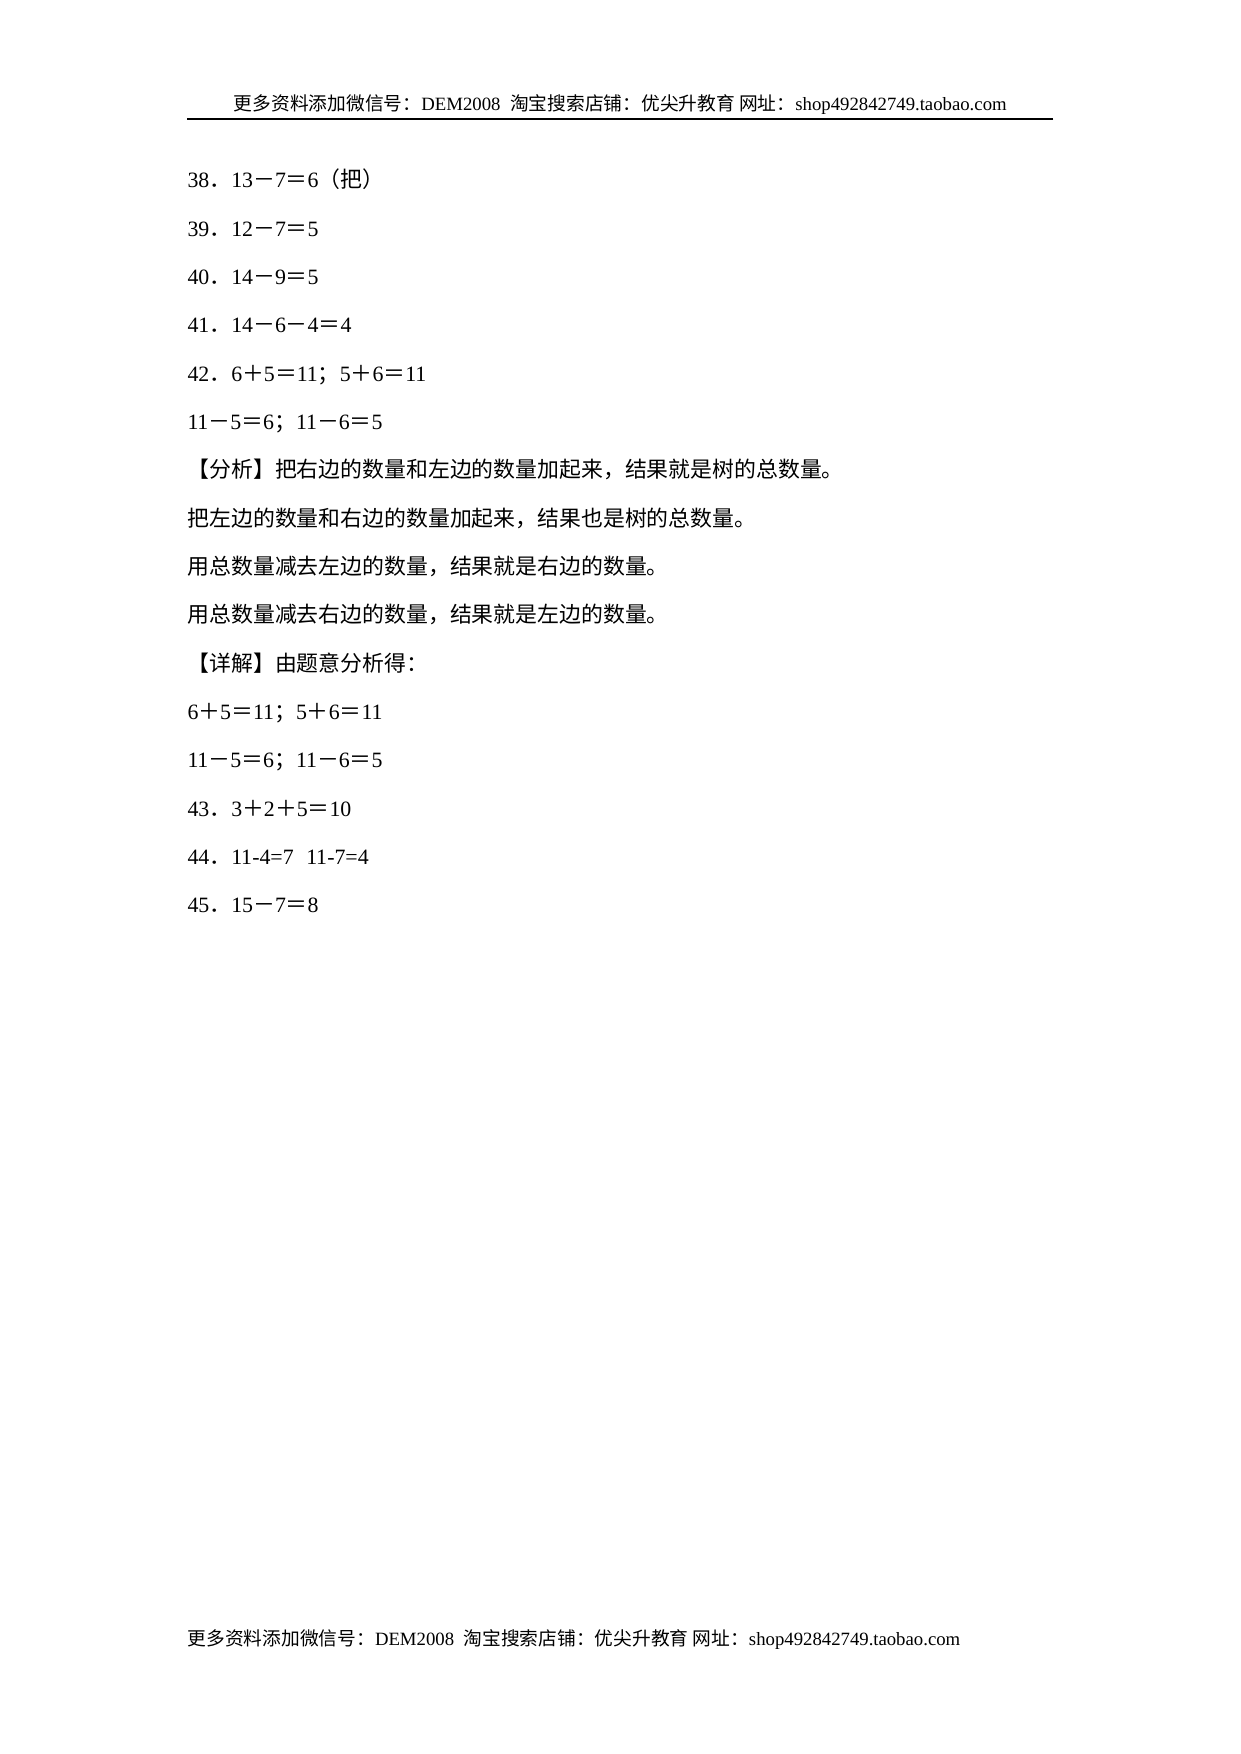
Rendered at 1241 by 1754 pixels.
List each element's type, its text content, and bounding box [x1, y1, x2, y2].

text 38．13－7＝6（把） [187, 162, 1053, 194]
text 11－5＝6；11－6＝5 [187, 404, 1053, 436]
text 【详解】由题意分析得： [187, 645, 1053, 678]
text 45．15－7＝8 [187, 887, 1053, 919]
text 42．6＋5＝11；5＋6＝11 [187, 355, 1053, 388]
text 用总数量减去左边的数量，结果就是右边的数量。 [187, 549, 1053, 581]
text 41．14－6－4＝4 [187, 307, 1053, 339]
text 43．3＋2＋5＝10 [187, 790, 1053, 823]
text 把左边的数量和右边的数量加起来，结果也是树的总数量。 [187, 500, 1053, 533]
text 44．11-4=7 11-7=4 [187, 839, 1053, 871]
text 【分析】把右边的数量和左边的数量加起来，结果就是树的总数量。 [187, 452, 1053, 484]
text 11－5＝6；11－6＝5 [187, 742, 1053, 774]
text 39．12－7＝5 [187, 210, 1053, 243]
text 40．14－9＝5 [187, 259, 1053, 291]
text 用总数量减去右边的数量，结果就是左边的数量。 [187, 597, 1053, 629]
text 6＋5＝11；5＋6＝11 [187, 694, 1053, 726]
